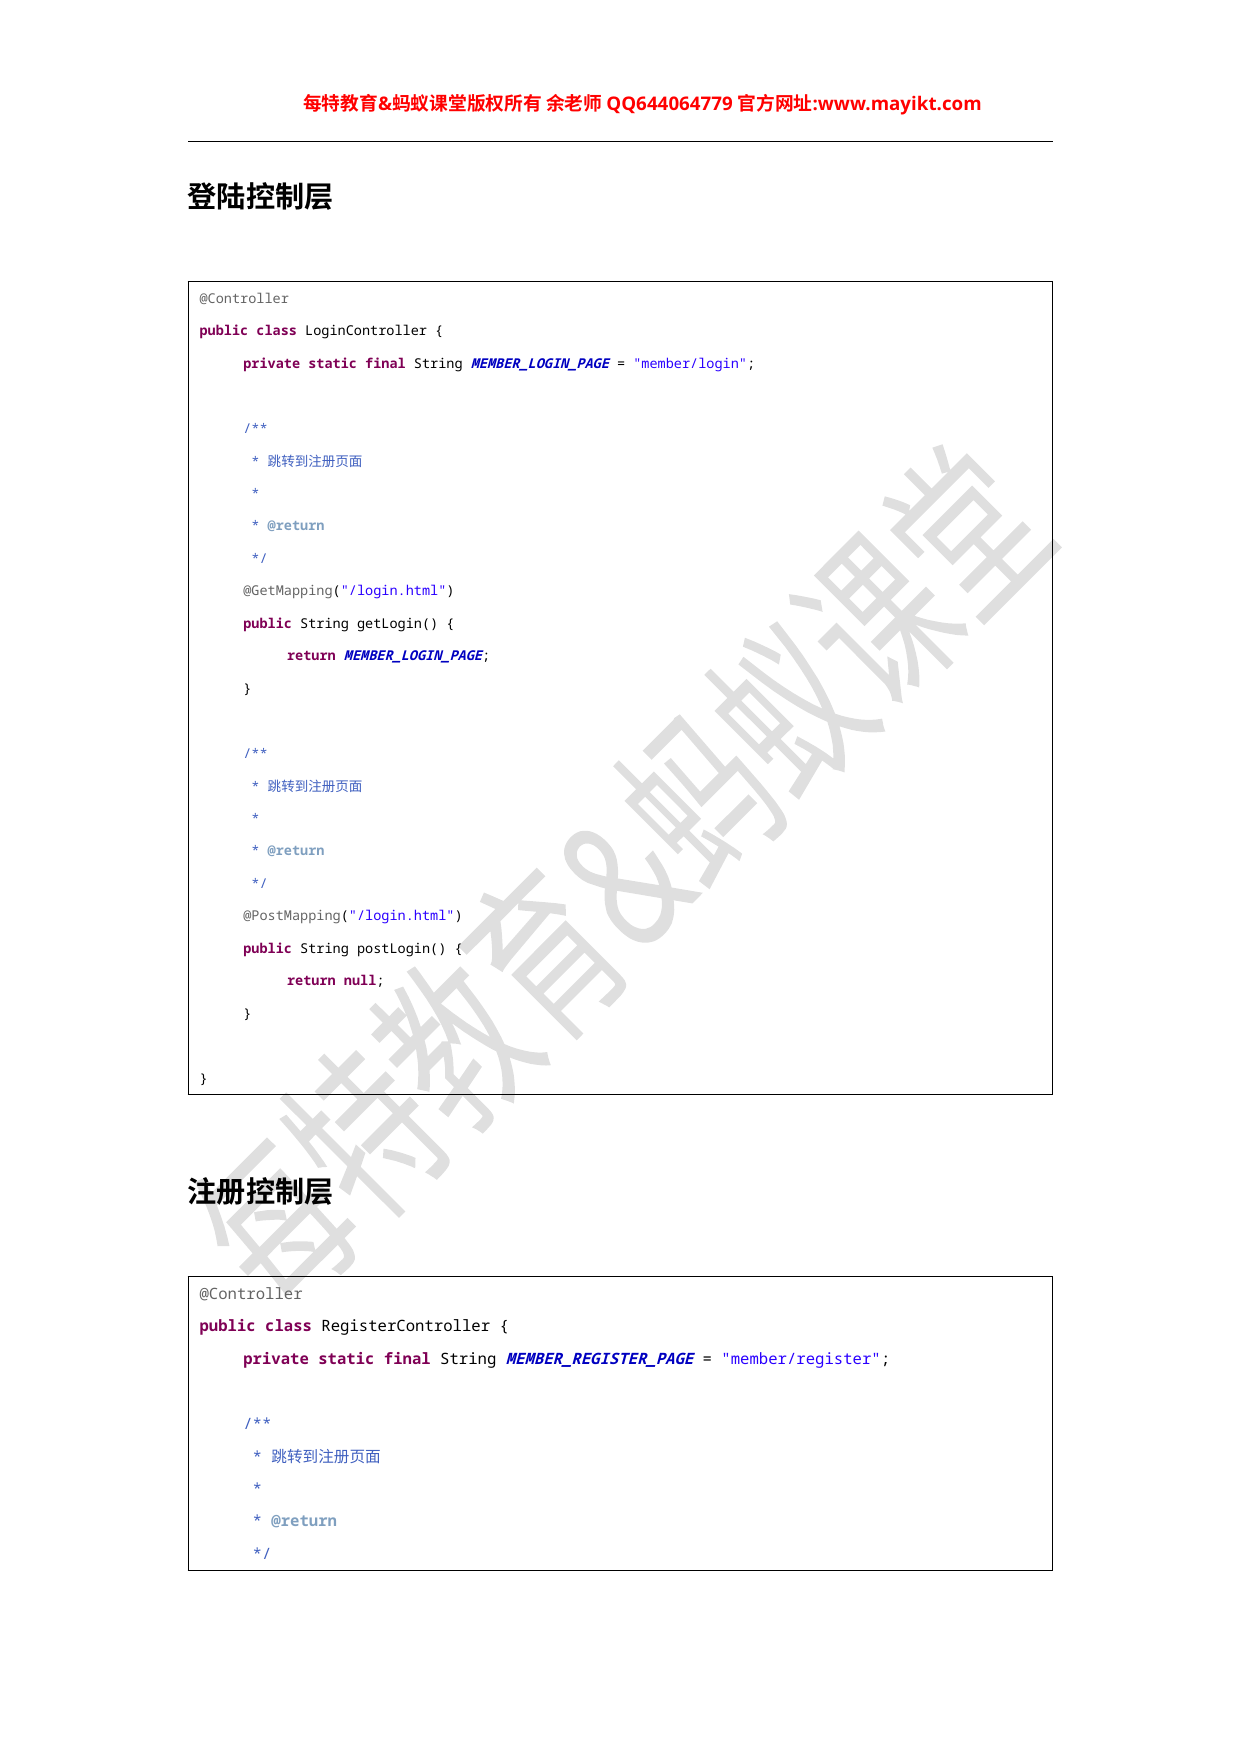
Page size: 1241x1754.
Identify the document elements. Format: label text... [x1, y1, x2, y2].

subtitle 登陆控制层 [187, 162, 1053, 227]
subtitle 注册控制层 [187, 1157, 1053, 1222]
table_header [189, 1277, 1052, 1569]
table_header @Controller public class LoginController { private static final String MEMBER_LOGIN_PAGE = "member/login"; /** * 跳转到注册页面 * * @return */ @GetMapping("/login.html") public String getLogin() { return MEMBER_LOGIN_PAGE; } /** * 跳转到注册页面 * * @return */ @PostMapping("/login.html") public String postLogin() { return null; } } [189, 282, 1052, 1094]
